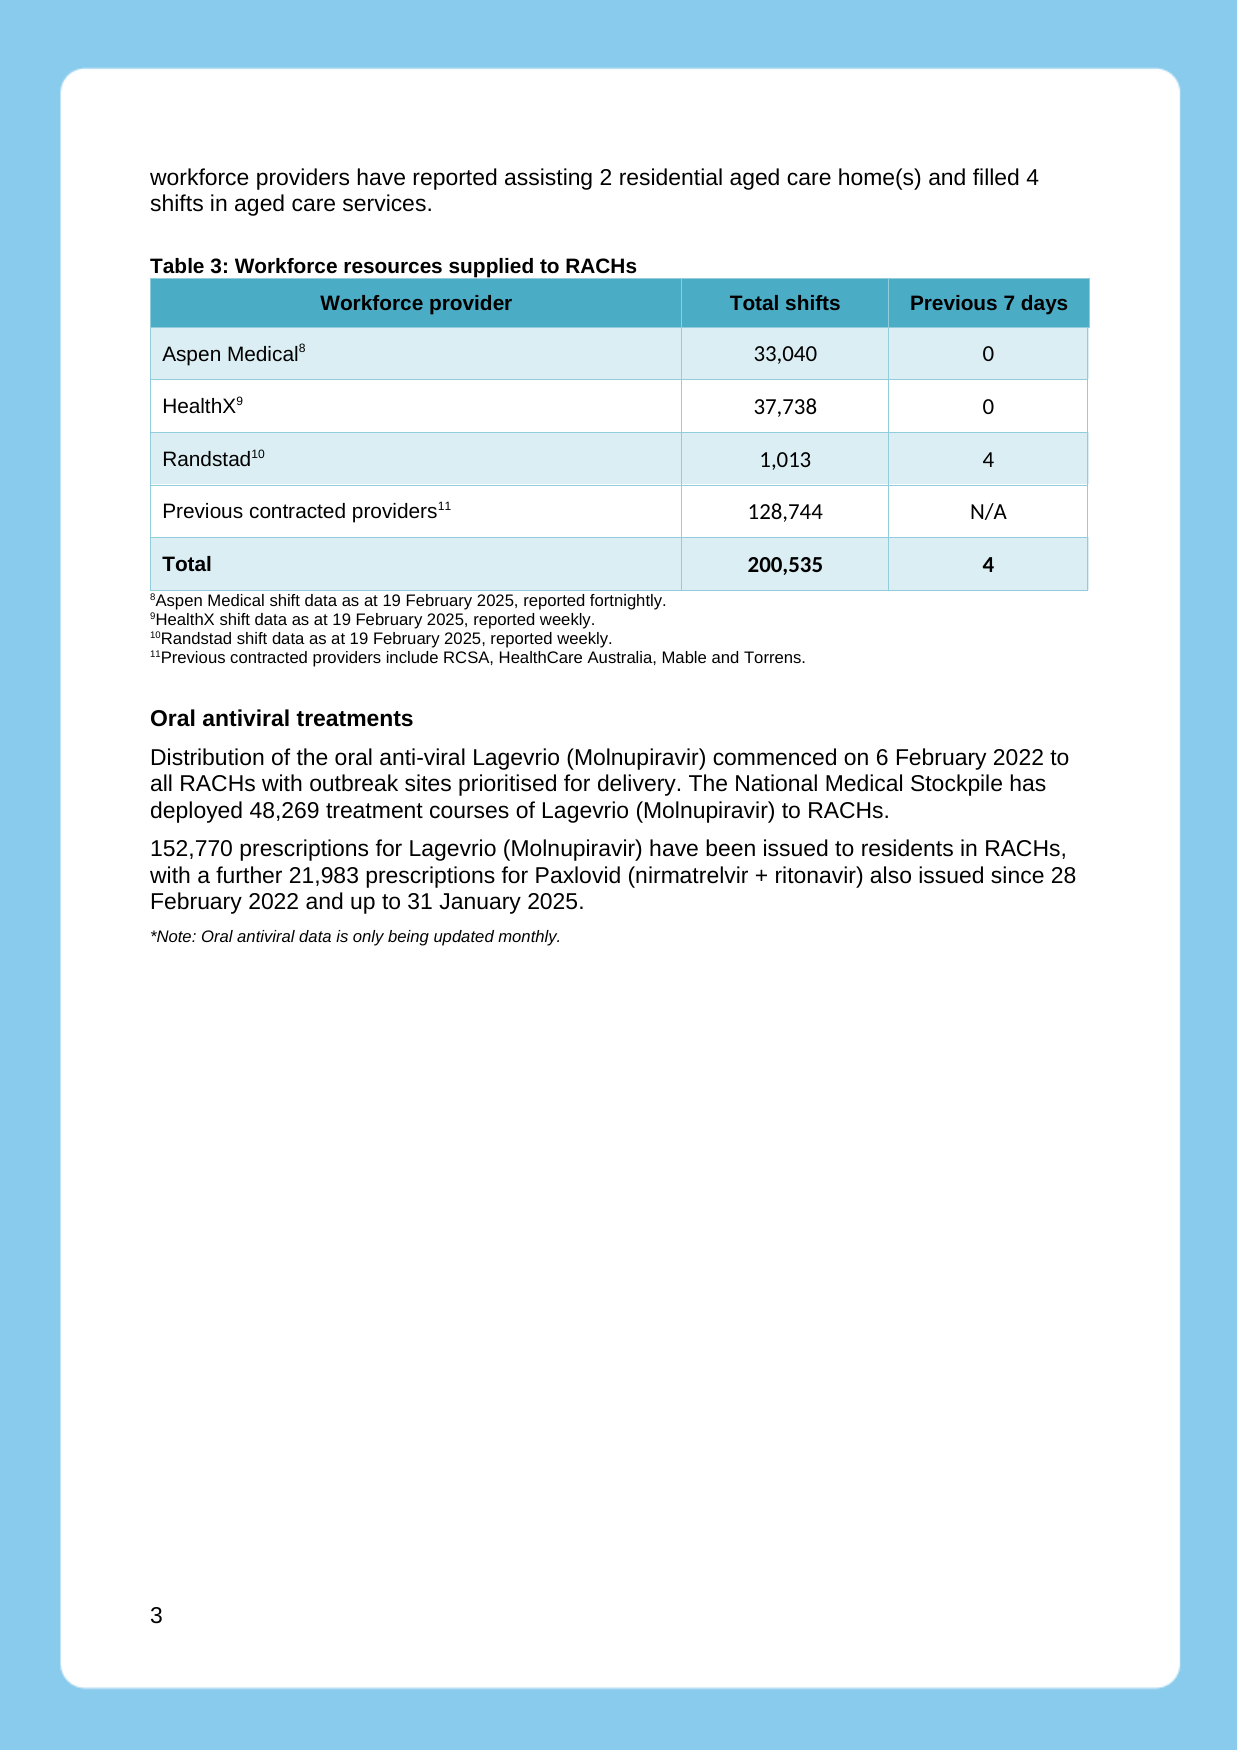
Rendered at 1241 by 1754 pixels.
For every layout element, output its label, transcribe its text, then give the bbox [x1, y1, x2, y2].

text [150, 164, 1090, 217]
table_header Total shifts [682, 279, 888, 327]
table_cell Randstad10 [151, 433, 681, 484]
text 11Previous contracted providers include RCSA, HealthCare Australia, Mable and Torrens. [150, 648, 1090, 667]
table_header Previous 7 days [889, 279, 1089, 327]
table_cell 1,013 [682, 433, 888, 484]
table_cell 200,535 [682, 538, 888, 590]
table_cell 0 [889, 380, 1087, 432]
table_header Workforce provider [151, 279, 681, 327]
text 152,770 prescriptions for Lagevrio (Molnupiravir) have been issued to residents in RACHs, with a further 21,983 prescriptions for Paxlovid (nirmatrelvir + ritonavir) also issued since 28 February 2022 and up to 31 January 2025. [150, 835, 1090, 914]
table_cell 37,738 [682, 380, 888, 432]
table_cell 4 [889, 538, 1087, 590]
subtitle Oral antiviral treatments [150, 705, 1090, 731]
text 9HealthX shift data as at 19 February 2025, reported weekly. [150, 610, 1090, 629]
table_cell 33,040 [682, 328, 888, 379]
table_cell Total [151, 538, 681, 590]
table_cell Aspen Medical8 [151, 328, 681, 379]
table_cell Previous contracted providers11 [151, 486, 681, 537]
table_cell HealthX9 [151, 380, 681, 432]
text Distribution of the oral anti-viral Lagevrio (Molnupiravir) commenced on 6 February 2022 to all RACHs with outbreak sites prioritised for delivery. The National Medical Stockpile has deployed 48,269 treatment courses of Lagevrio (Molnupiravir) to RACHs. [150, 744, 1090, 823]
table_cell 4 [889, 433, 1087, 484]
picture [0, 0, 1238, 1750]
table_cell N/A [889, 486, 1087, 537]
text *Note: Oral antiviral data is only being updated monthly. [150, 927, 1090, 946]
text 8Aspen Medical shift data as at 19 February 2025, reported fortnightly. [150, 591, 1090, 610]
table_cell 0 [889, 328, 1087, 379]
text 10Randstad shift data as at 19 February 2025, reported weekly. [150, 629, 1090, 648]
table_cell 128,744 [682, 486, 888, 537]
text Table 3: Workforce resources supplied to RACHs [150, 254, 1090, 278]
